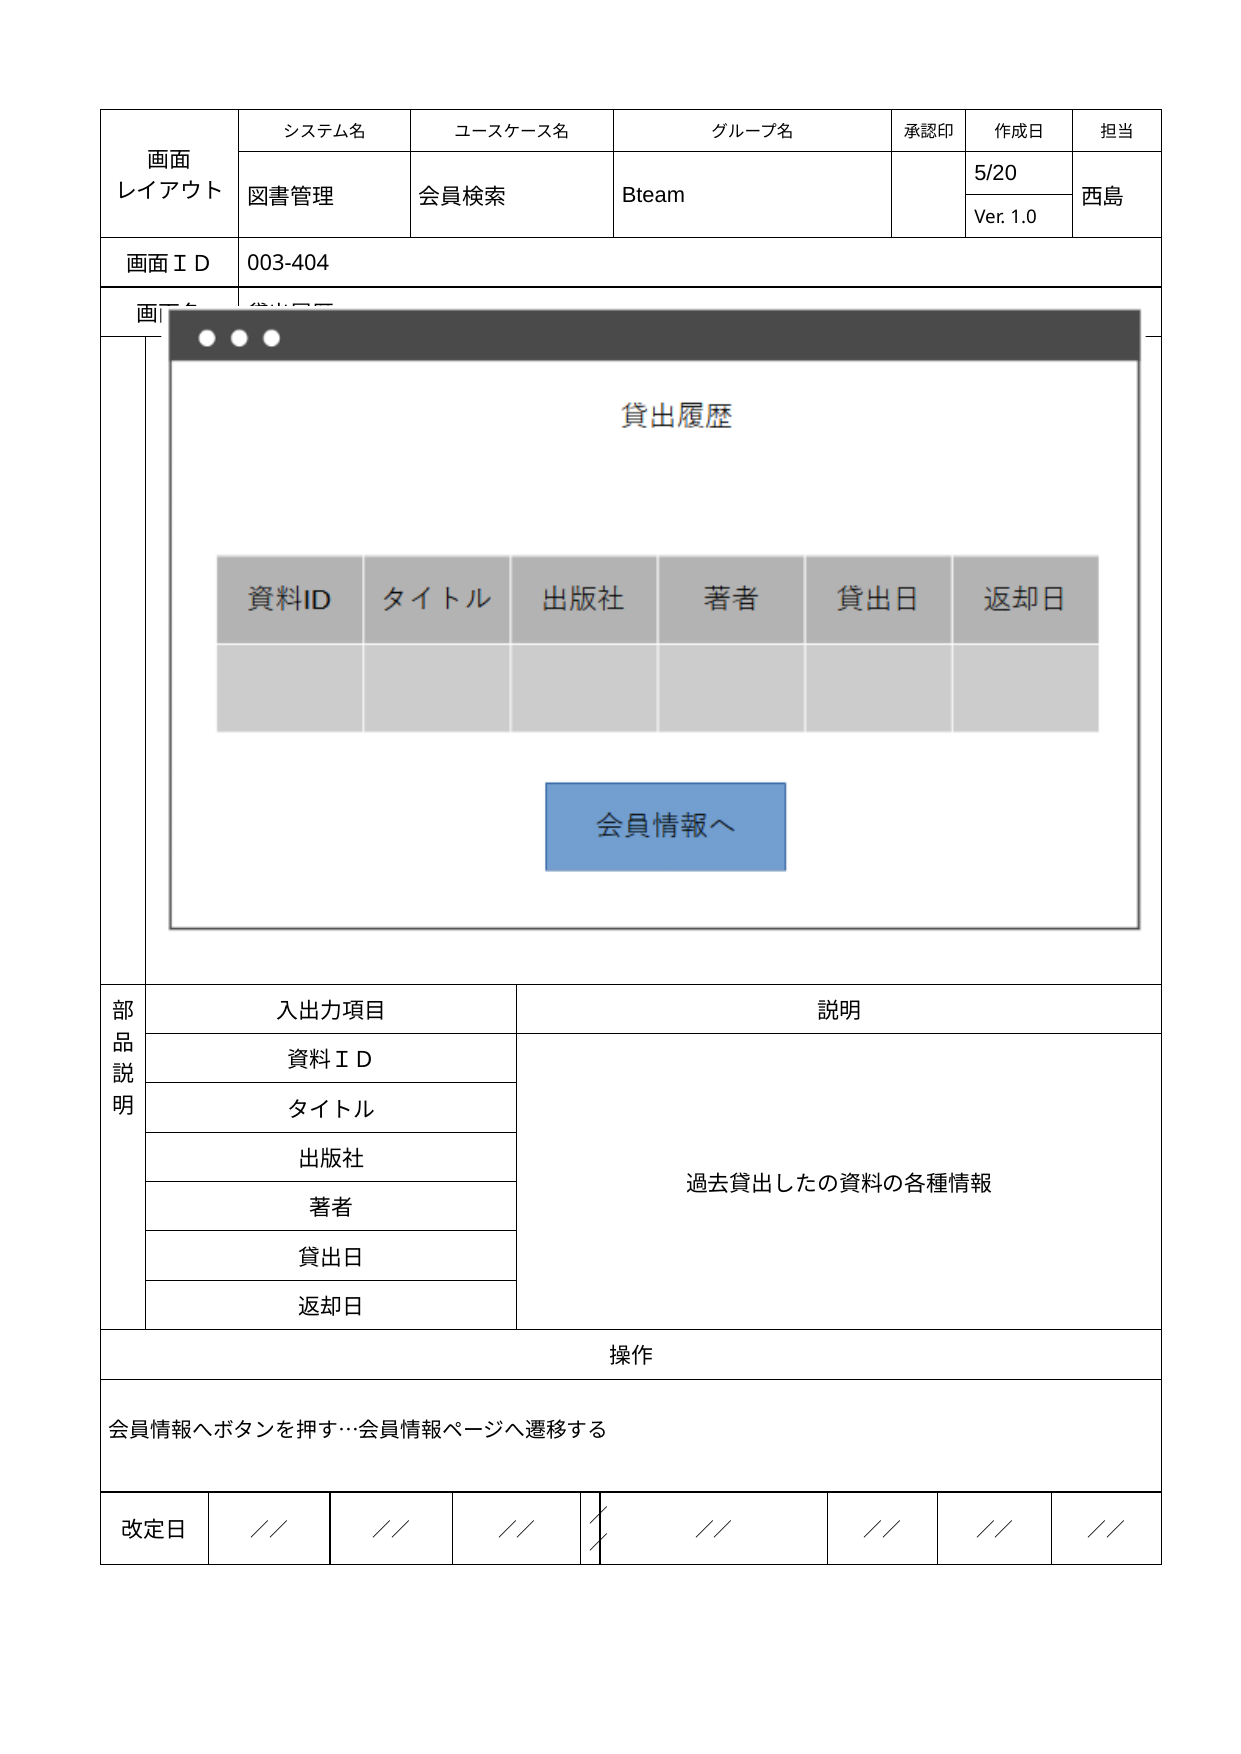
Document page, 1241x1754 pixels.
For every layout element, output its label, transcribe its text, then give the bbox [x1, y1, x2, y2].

table_cell 会員情報へボタンを押す…会員情報ページへ遷移する [101, 1380, 1161, 1491]
table_cell 5/20 [966, 152, 1072, 194]
table_cell Ver. 1.0 [966, 195, 1072, 237]
table_cell [101, 337, 145, 983]
table_cell 画面ＩＤ [101, 238, 238, 286]
table_header システム名 [239, 110, 410, 151]
table_cell 貸出履歴 [239, 288, 1161, 336]
table_cell 改定日 [101, 1493, 208, 1563]
table_cell ／／ [601, 1493, 827, 1563]
table_cell ／／ [331, 1493, 452, 1563]
table_cell 図書管理 [239, 152, 410, 237]
table_cell 西島 [1073, 152, 1161, 237]
table_cell 画面名 [101, 288, 238, 336]
table_header 承認印 [892, 110, 965, 151]
table_cell 出版社 [146, 1133, 516, 1181]
table_cell 入出力項目 [146, 985, 516, 1033]
table_cell Bteam [614, 152, 891, 237]
table_cell ／／ [453, 1493, 580, 1563]
table_cell 会員検索 [411, 152, 613, 237]
picture [161, 306, 1146, 936]
table_cell ／／ [828, 1493, 937, 1563]
table_header グループ名 [614, 110, 891, 151]
table_cell [146, 337, 1161, 983]
table_cell 部品説明 [101, 985, 145, 1329]
table_cell 過去貸出したの資料の各種情報 [517, 1034, 1161, 1329]
table_cell 操作 [101, 1330, 1161, 1378]
table_cell 資料ＩＤ [146, 1034, 516, 1082]
table_header 画面 レイアウト [101, 110, 238, 237]
table_cell ／／ [1052, 1493, 1161, 1563]
table_header 担当 [1073, 110, 1161, 151]
table_cell 著者 [146, 1182, 516, 1230]
table_cell [892, 152, 965, 237]
table_header 作成日 [966, 110, 1072, 151]
table_cell 返却日 [146, 1281, 516, 1329]
table_cell 説明 [517, 985, 1161, 1033]
table_cell 貸出日 [146, 1231, 516, 1280]
table_cell 003-404 [239, 238, 1161, 286]
table_cell ／／ [581, 1493, 599, 1563]
table_header ユースケース名 [411, 110, 613, 151]
table_cell タイトル [146, 1083, 516, 1132]
table_cell ／／ [209, 1493, 329, 1563]
table_cell ／／ [938, 1493, 1051, 1563]
